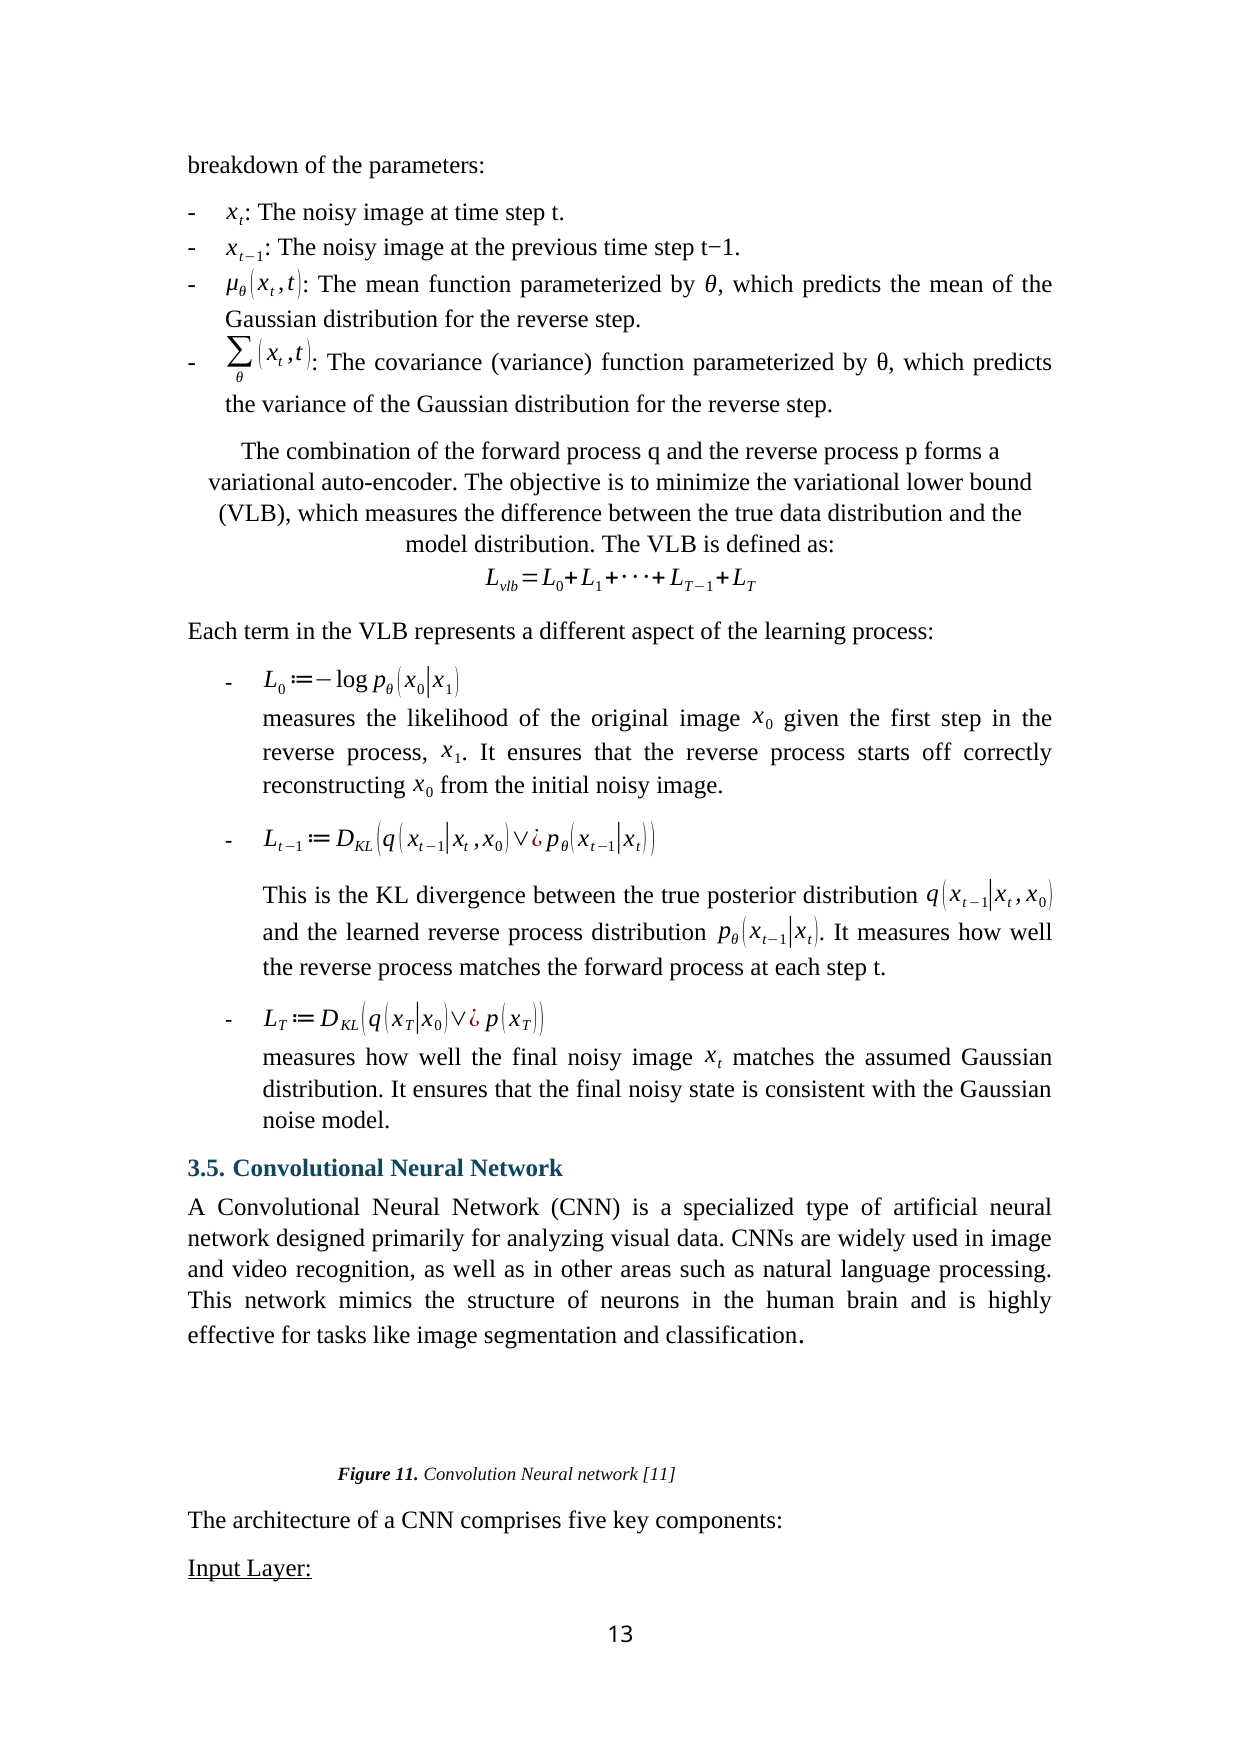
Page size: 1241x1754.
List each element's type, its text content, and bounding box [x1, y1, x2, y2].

list : The mean function parameterized by , which predicts the mean of the Gaussian distribution for the reverse step. [187, 267, 1053, 333]
text breakdown of the parameters: [187, 150, 1053, 179]
text Each term in the VLB represents a different aspect of the learning process: [187, 616, 1053, 645]
text The combination of the forward process q and the reverse process p forms a variational auto-encoder. The objective is to minimize the variational lower bound (VLB), which measures the difference between the true data distribution and the model distribution. The VLB is defined as: [187, 436, 1053, 597]
list measures how well the final noisy image matches the assumed Gaussian distribution. It ensures that the final noisy state is consistent with the Gaussian noise model. [225, 999, 1053, 1134]
list : The covariance (variance) function parameterized by θ, which predicts the variance of the Gaussian distribution for the reverse step. [187, 336, 1053, 417]
text A Convolutional Neural Network (CNN) is a specialized type of artificial neural network designed primarily for analyzing visual data. CNNs are widely used in image and video recognition, as well as in other areas such as natural language processing. This network mimics the structure of neurons in the human brain and is highly effective for tasks like image segmentation and classification. [187, 1192, 1053, 1350]
text Figure 11. Convolution Neural network [11] [262, 1422, 1053, 1484]
text Input Layer: [187, 1553, 1053, 1582]
text The architecture of a CNN comprises five key components: [187, 1505, 1053, 1534]
subtitle Convolutional Neural Network [187, 1153, 1053, 1181]
list : The noisy image at the previous time step t−1. [187, 231, 1053, 267]
text This is the KL divergence between the true posterior distribution and the learned reverse process distribution . It measures how well the reverse process matches the forward process at each step t. [262, 878, 1053, 980]
list measures the likelihood of the original image given the first step in the reverse process, ​. It ensures that the reverse process starts off correctly reconstructing ​ from the initial noisy image. [225, 664, 1053, 801]
list : The noisy image at time step t. [187, 195, 1053, 231]
